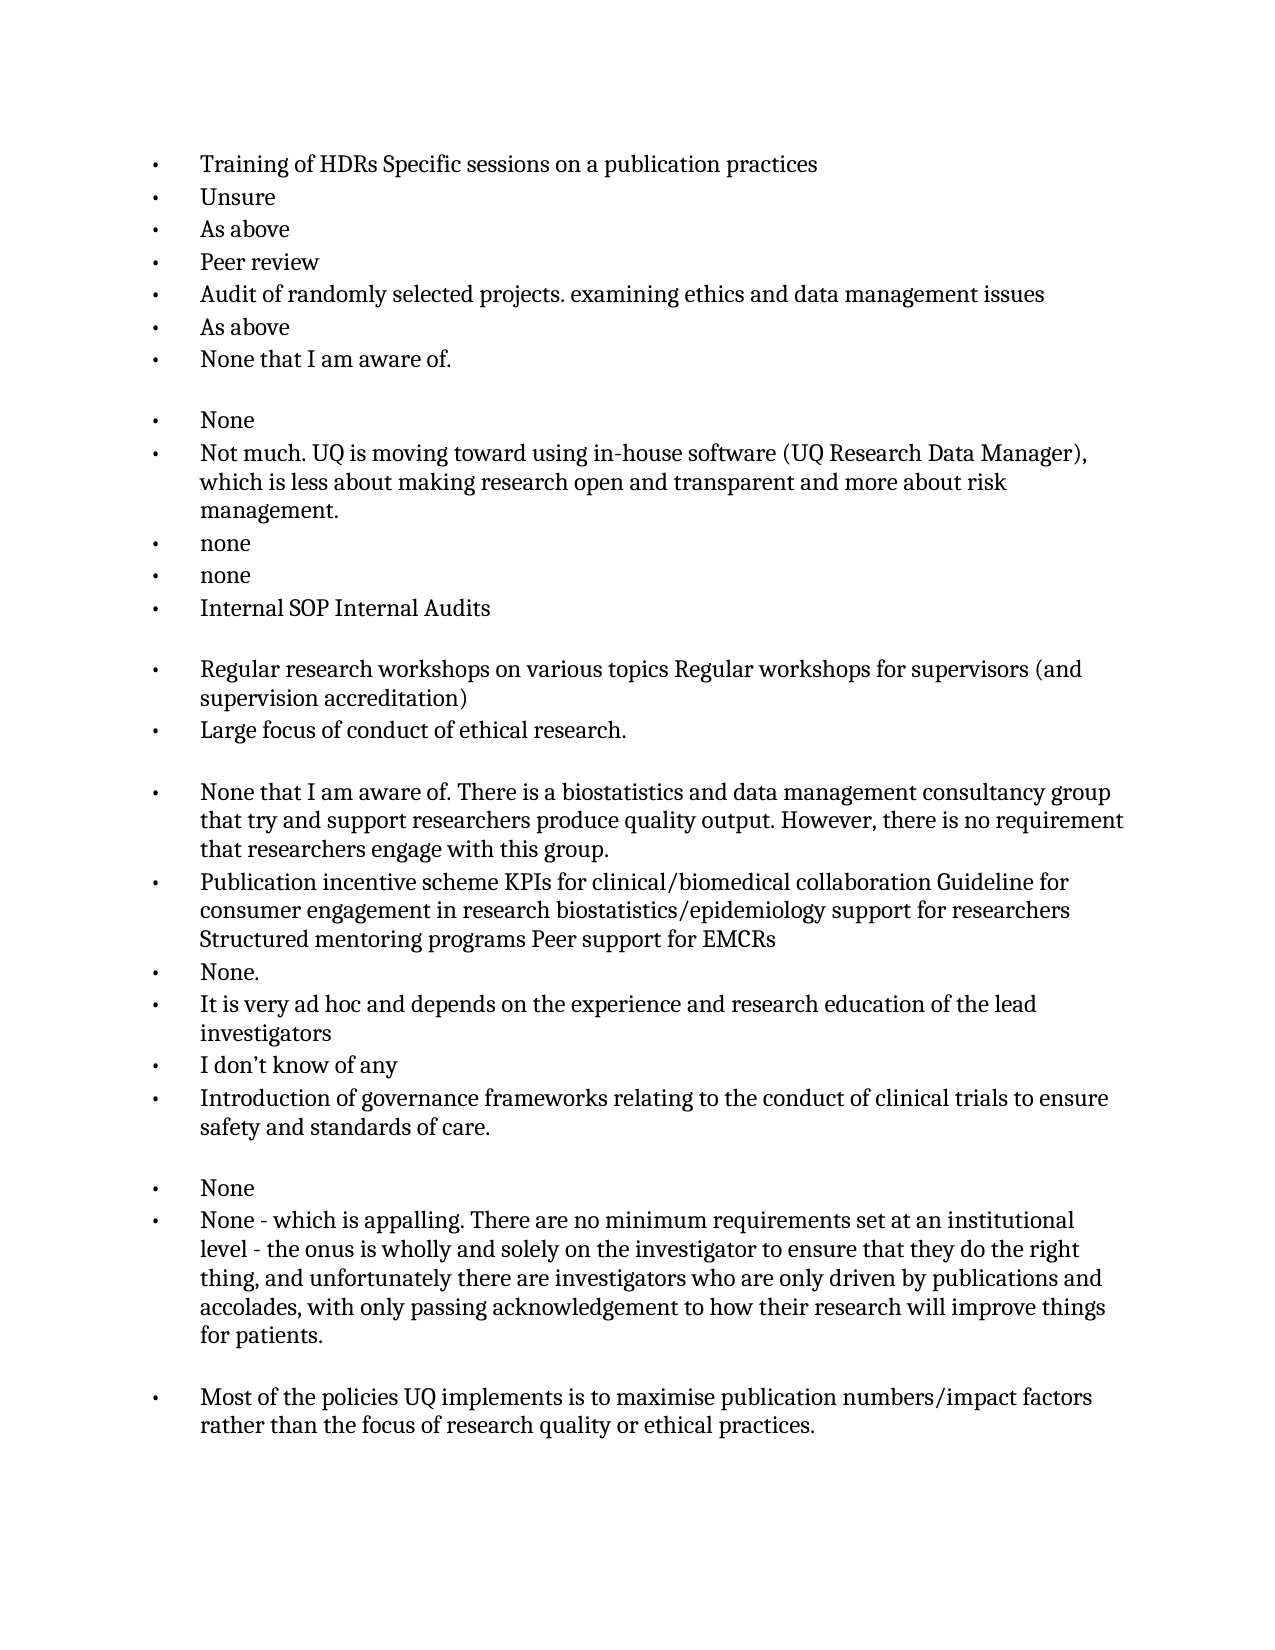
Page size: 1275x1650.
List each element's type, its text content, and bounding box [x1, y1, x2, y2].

list As above [150, 312, 1125, 341]
list Peer review [150, 247, 1125, 276]
list Training of HDRs Specific sessions on a publication practices [150, 150, 1125, 179]
list none [150, 561, 1125, 590]
list None [150, 1174, 1125, 1202]
list Large focus of conduct of ethical research. [150, 716, 1125, 774]
list Most of the policies UQ implements is to maximise publication numbers/impact factors rather than the focus of research quality or ethical practices. [150, 1382, 1125, 1469]
list None [150, 406, 1125, 435]
list None. [150, 957, 1125, 986]
list Publication incentive scheme KPIs for clinical/biomedical collaboration Guideline for consumer engagement in research biostatistics/epidemiology support for researchers Structured mentoring programs Peer support for EMCRs [150, 867, 1125, 954]
list Internal SOP Internal Audits [150, 594, 1125, 651]
list It is very ad hoc and depends on the experience and research education of the lead investigators [150, 990, 1125, 1047]
list I don’t know of any [150, 1051, 1125, 1080]
list None - which is appalling. There are no minimum requirements set at an institutional level - the onus is wholly and solely on the investigator to ensure that they do the right thing, and unfortunately there are investigators who are only driven by publications and accolades, with only passing acknowledgement to how their research will improve things for patients. [150, 1206, 1125, 1379]
list Audit of randomly selected projects. examining ethics and data management issues [150, 280, 1125, 309]
list Unsure [150, 182, 1125, 211]
list Introduction of governance frameworks relating to the conduct of clinical trials to ensure safety and standards of care. [150, 1084, 1125, 1170]
list None that I am aware of. [150, 345, 1125, 402]
list Regular research workshops on various topics Regular workshops for supervisors (and supervision accreditation) [150, 655, 1125, 712]
list none [150, 529, 1125, 557]
list As above [150, 215, 1125, 244]
list None that I am aware of. There is a biostatistics and data management consultancy group that try and support researchers produce quality output. However, there is no requirement that researchers engage with this group. [150, 777, 1125, 864]
